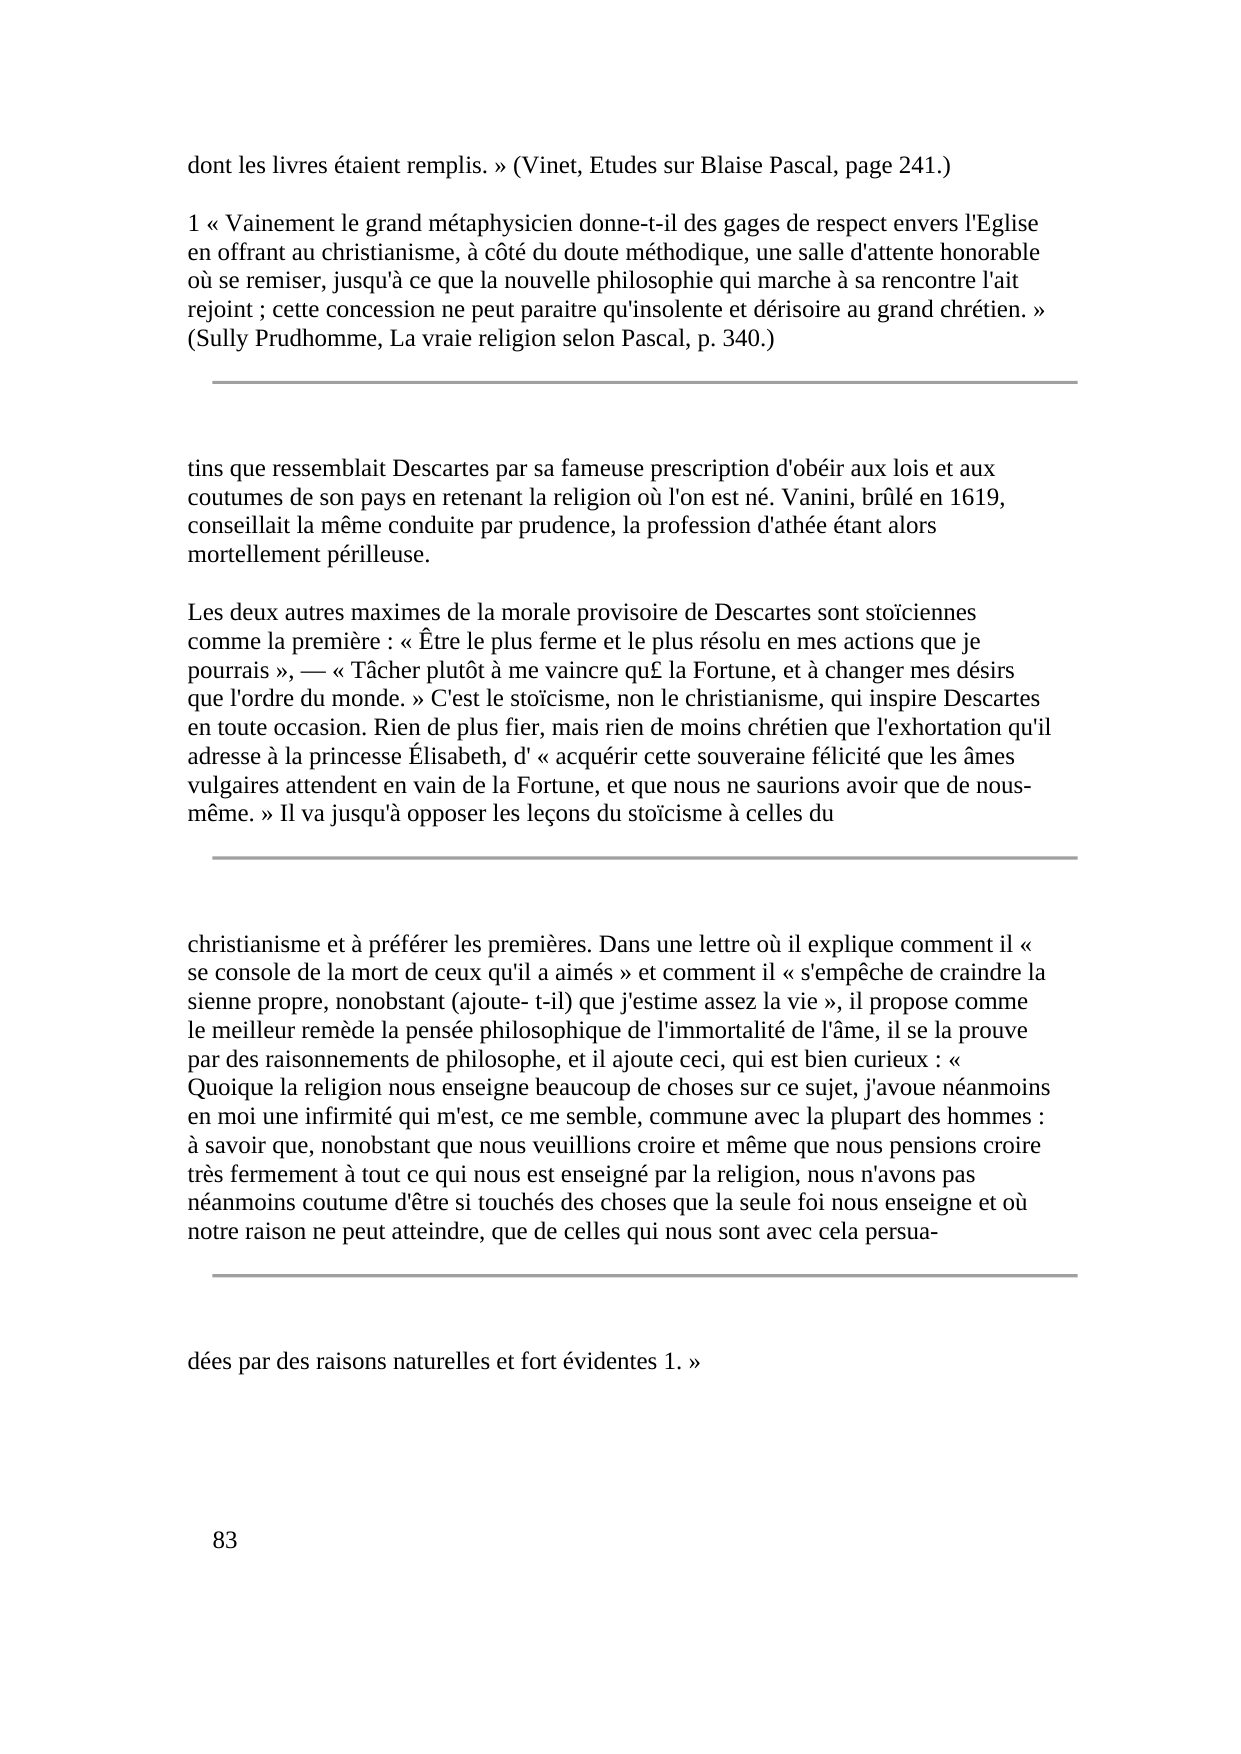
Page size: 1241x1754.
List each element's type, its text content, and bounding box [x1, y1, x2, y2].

text 1 « Vainement le grand métaphysicien donne-t-il des gages de respect envers l'Eglise en offrant au christianisme, à côté du doute méthodique, une salle d'attente honorable où se remiser, jusqu'à ce que la nouvelle philosophie qui marche à sa rencontre l'ait rejoint ; cette concession ne peut paraitre qu'insolente et dérisoire au grand chrétien. » (Sully Prudhomme, La vraie religion selon Pascal, p. 340.) [187, 208, 1053, 352]
text tins que ressemblait Descartes par sa fameuse prescription d'obéir aux lois et aux coutumes de son pays en retenant la religion où l'on est né. Vanini, brûlé en 1619, conseillait la même conduite par prudence, la profession d'athée étant alors mortellement périlleuse. [187, 453, 1053, 568]
text christianisme et à préférer les premières. Dans une lettre où il explique comment il « se console de la mort de ceux qu'il a aimés » et comment il « s'empêche de craindre la sienne propre, nonobstant (ajoute- t-il) que j'estime assez la vie », il propose comme le meilleur remède la pensée philosophique de l'immortalité de l'âme, il se la prouve par des raisonnements de philosophe, et il ajoute ceci, qui est bien curieux : « Quoique la religion nous enseigne beaucoup de choses sur ce sujet, j'avoue néanmoins en moi une infirmité qui m'est, ce me semble, commune avec la plupart des hommes : à savoir que, nonobstant que nous veuillions croire et même que nous pensions croire très fermement à tout ce qui nous est enseigné par la religion, nous n'avons pas néanmoins coutume d'être si touchés des choses que la seule foi nous enseigne et où notre raison ne peut atteindre, que de celles qui nous sont avec cela persua- [187, 929, 1053, 1245]
text Les deux autres maximes de la morale provisoire de Descartes sont stoïciennes comme la première : « Être le plus ferme et le plus résolu en mes actions que je pourrais », — « Tâcher plutôt à me vaincre qu£ la Fortune, et à changer mes désirs que l'ordre du monde. » C'est le stoïcisme, non le christianisme, qui inspire Descartes en toute occasion. Rien de plus fier, mais rien de moins chrétien que l'exhortation qu'il adresse à la princesse Élisabeth, d' « acquérir cette souveraine félicité que les âmes vulgaires attendent en vain de la Fortune, et que nous ne saurions avoir que de nous-même. » Il va jusqu'à opposer les leçons du stoïcisme à celles du [187, 597, 1053, 827]
text dont les livres étaient remplis. » (Vinet, Etudes sur Blaise Pascal, page 241.) [187, 150, 1053, 179]
text dées par des raisons naturelles et fort évidentes 1. » [187, 1346, 1053, 1375]
